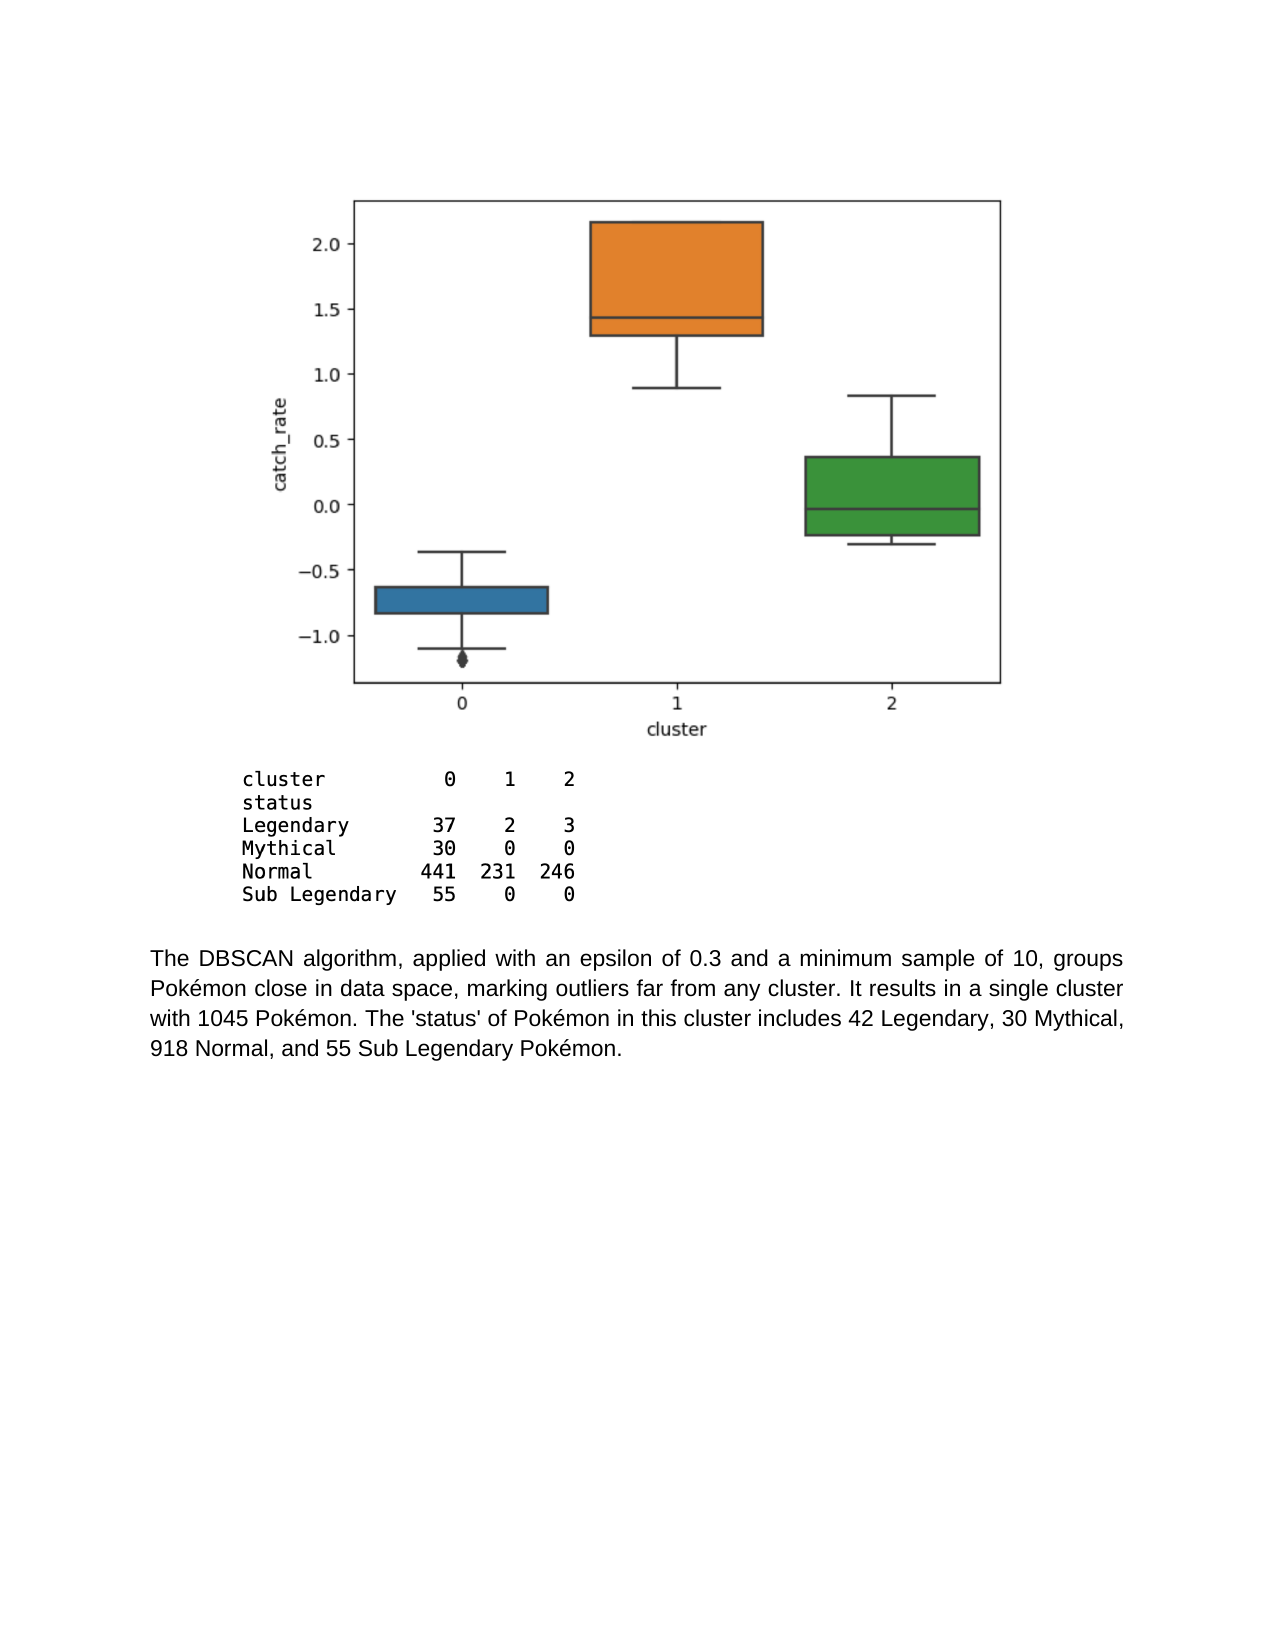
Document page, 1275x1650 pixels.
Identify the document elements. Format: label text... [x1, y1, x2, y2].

picture [150, 150, 1125, 911]
text The DBSCAN algorithm, applied with an epsilon of 0.3 and a minimum sample of 10, groups Pokémon close in data space, marking outliers far from any cluster. It results in a single cluster with 1045 Pokémon. The 'status' of Pokémon in this cluster includes 42 Legendary, 30 Mythical, 918 Normal, and 55 Sub Legendary Pokémon. [150, 944, 1125, 1061]
